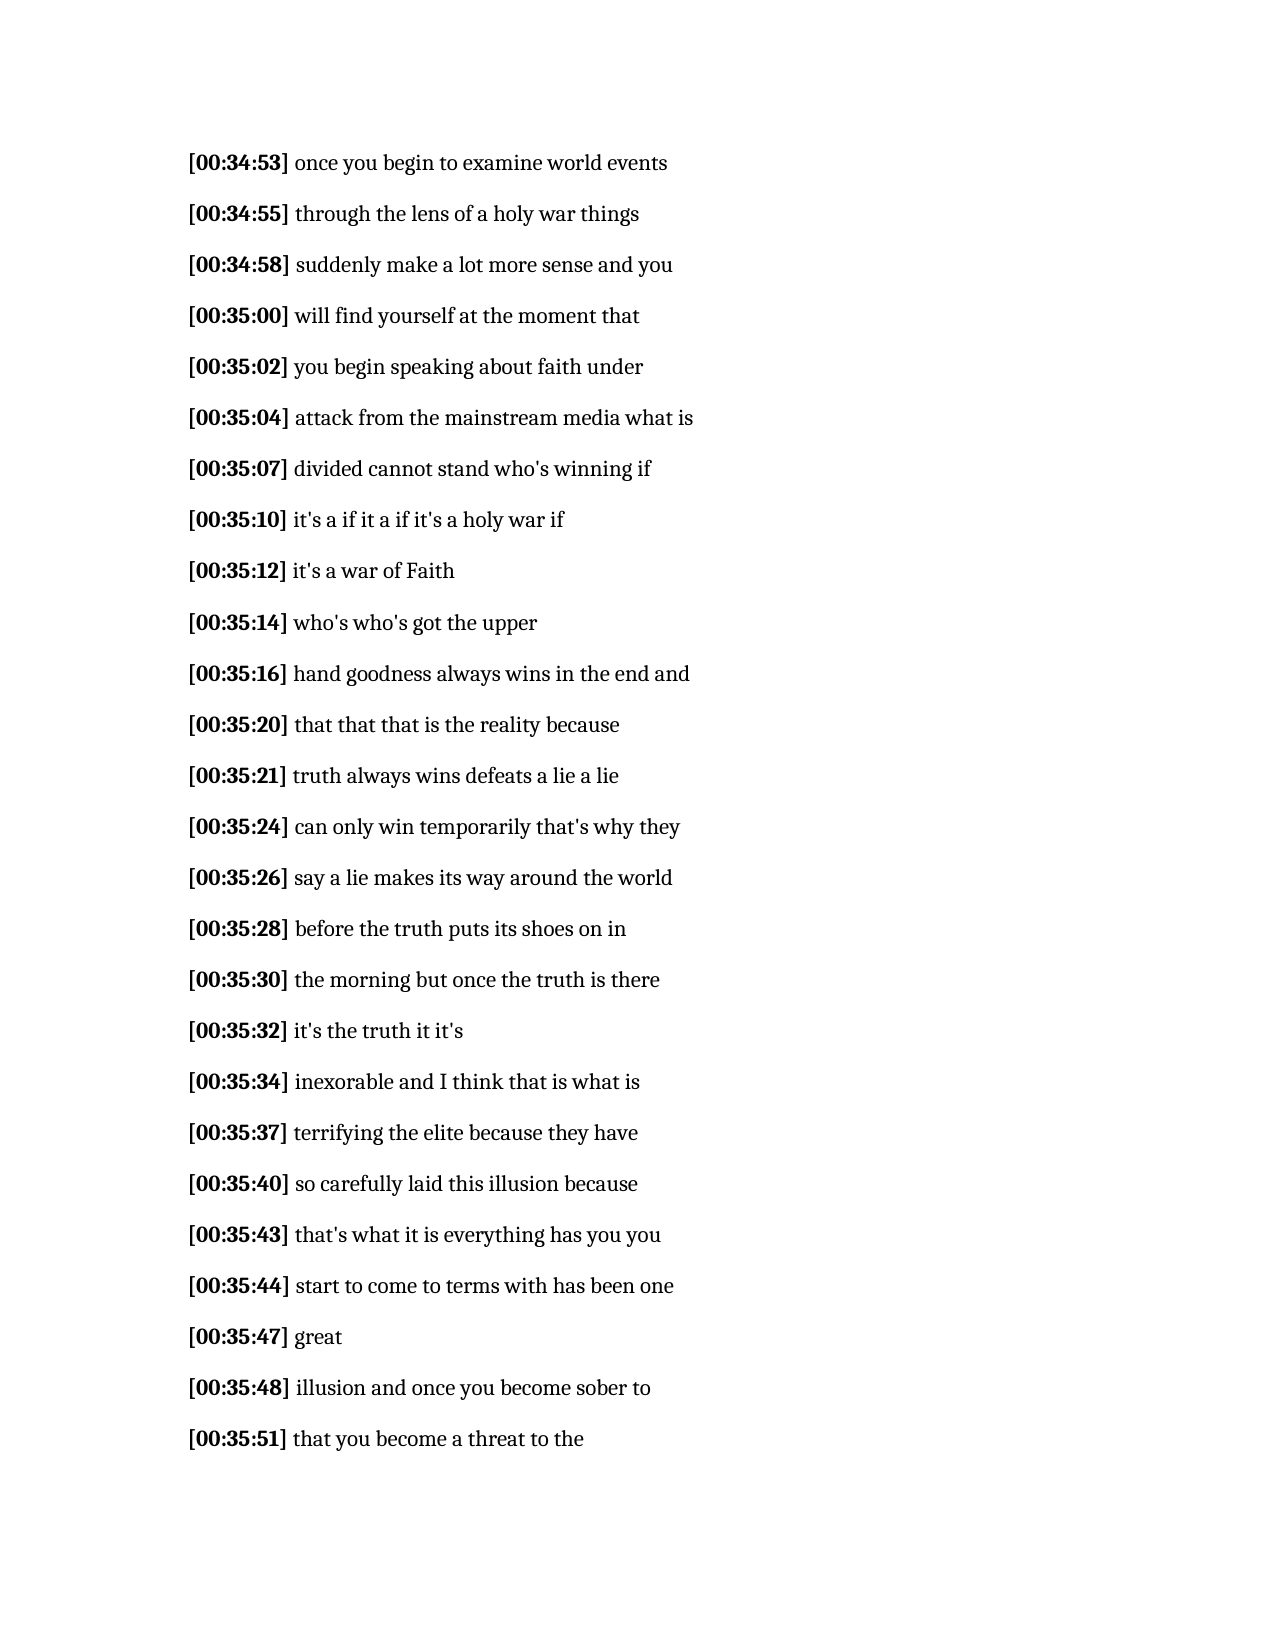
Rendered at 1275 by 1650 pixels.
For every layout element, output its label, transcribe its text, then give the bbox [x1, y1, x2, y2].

text [00:35:16] hand goodness always wins in the end and [187, 660, 1087, 687]
text [00:35:34] inexorable and I think that is what is [187, 1069, 1087, 1095]
text [00:35:10] it's a if it a if it's a holy war if [187, 507, 1087, 534]
text [00:35:14] who's who's got the upper [187, 609, 1087, 636]
text [00:34:55] through the lens of a holy war things [187, 201, 1087, 227]
text [00:34:58] suddenly make a lot more sense and you [187, 252, 1087, 278]
text [00:35:07] divided cannot stand who's winning if [187, 456, 1087, 483]
text [00:35:47] great [187, 1324, 1087, 1350]
text [00:35:43] that's what it is everything has you you [187, 1222, 1087, 1248]
text [00:35:28] before the truth puts its shoes on in [187, 916, 1087, 942]
text [00:35:51] that you become a threat to the [187, 1426, 1087, 1452]
text [00:35:48] illusion and once you become sober to [187, 1375, 1087, 1401]
text [00:34:53] once you begin to examine world events [187, 150, 1087, 176]
text [00:35:32] it's the truth it it's [187, 1018, 1087, 1044]
text [00:35:40] so carefully laid this illusion because [187, 1171, 1087, 1197]
text [00:35:44] start to come to terms with has been one [187, 1273, 1087, 1299]
text [00:35:00] will find yourself at the moment that [187, 303, 1087, 329]
text [00:35:20] that that that is the reality because [187, 711, 1087, 738]
text [00:35:37] terrifying the elite because they have [187, 1120, 1087, 1146]
text [00:35:04] attack from the mainstream media what is [187, 405, 1087, 432]
text [00:35:24] can only win temporarily that's why they [187, 813, 1087, 840]
text [00:35:12] it's a war of Faith [187, 558, 1087, 585]
text [00:35:02] you begin speaking about faith under [187, 354, 1087, 381]
text [00:35:30] the morning but once the truth is there [187, 967, 1087, 993]
text [00:35:21] truth always wins defeats a lie a lie [187, 762, 1087, 789]
text [00:35:26] say a lie makes its way around the world [187, 864, 1087, 891]
